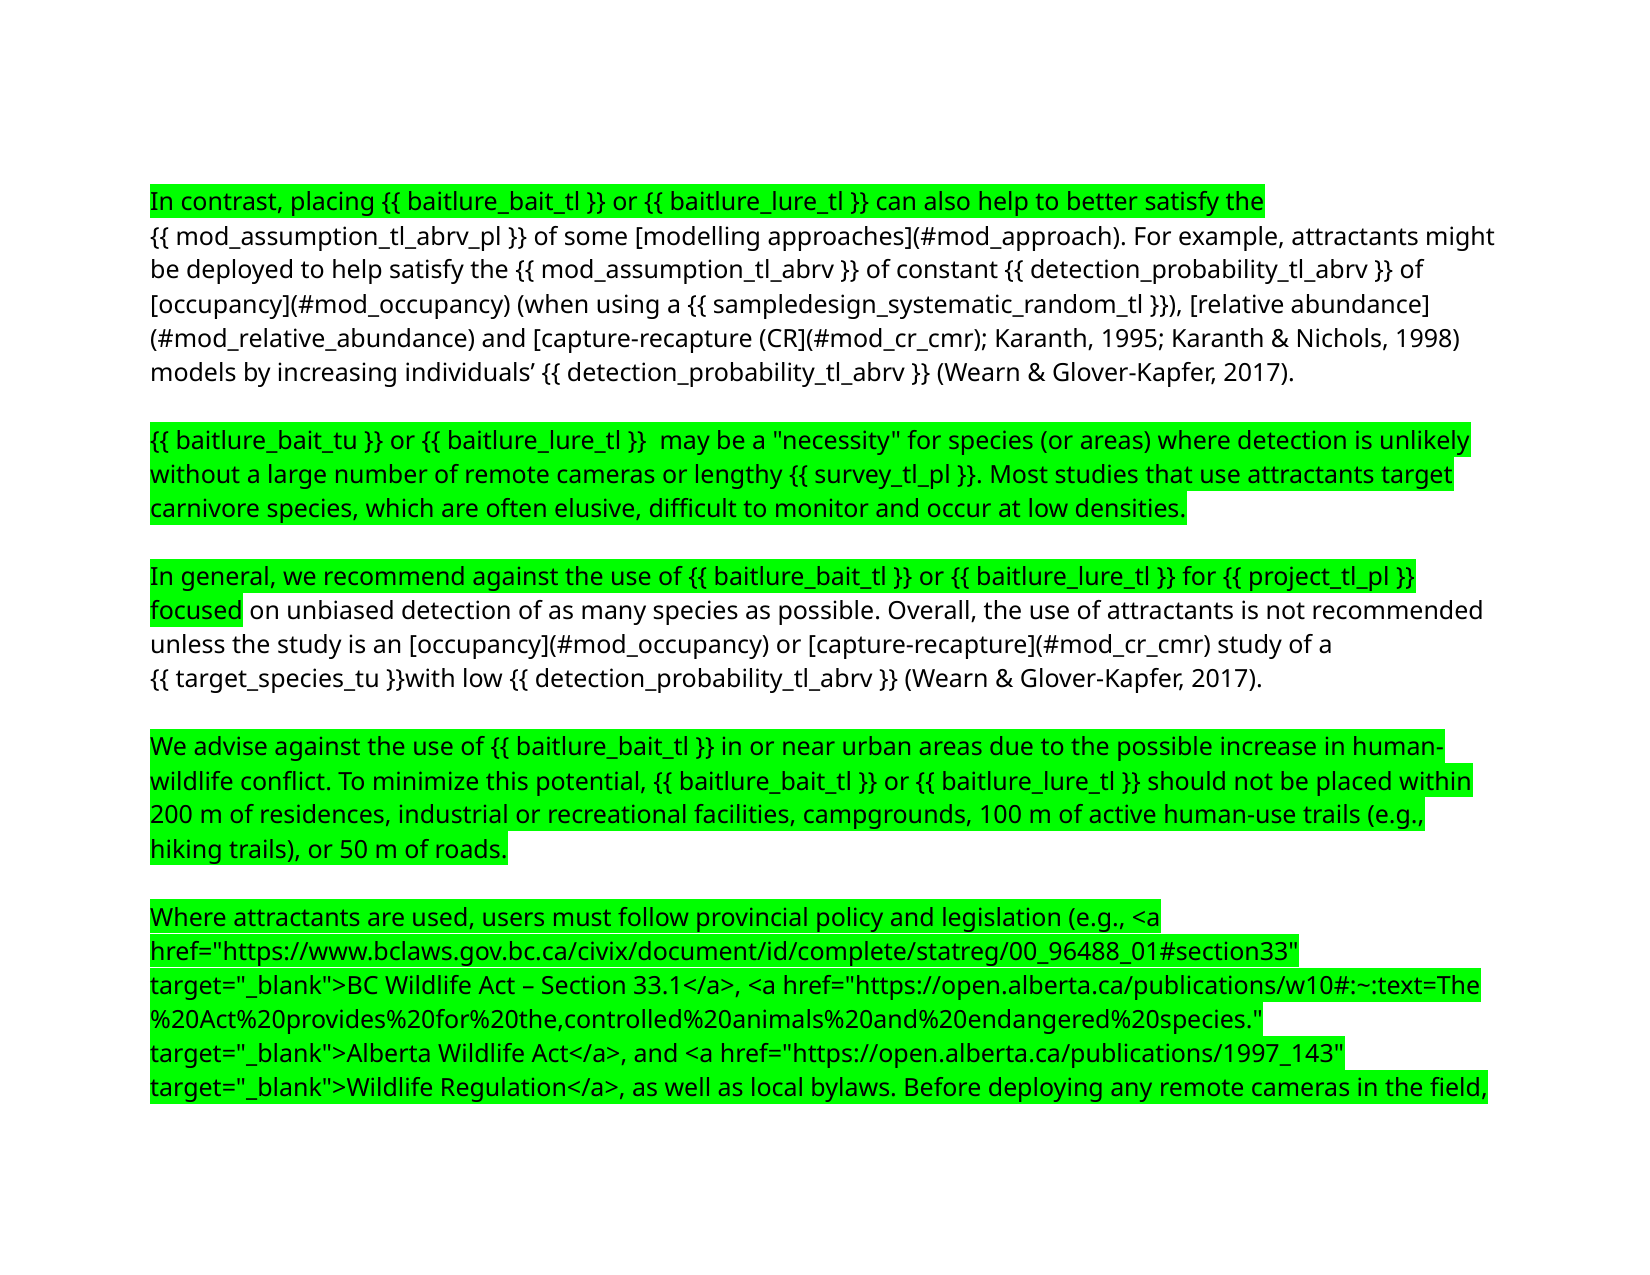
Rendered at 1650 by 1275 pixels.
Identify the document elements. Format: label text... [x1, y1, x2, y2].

text In general, we recommend against the use of {{ baitlure_bait_tl }} or {{ baitlure_lure_tl }} for {{ project_tl_pl }} focused on unbiased detection of as many species as possible. Overall, the use of attractants is not recommended unless the study is an [occupancy](#mod_occupancy) or [capture-recapture](#mod_cr_cmr) study of a {{ target_species_tu }}with low {{ detection_probability_tl_abrv }} (Wearn & Glover-Kapfer, 2017). [150, 559, 1500, 695]
text {{ baitlure_bait_tu }} or {{ baitlure_lure_tl }} may be a "necessity" for species (or areas) where detection is unlikely without a large number of remote cameras or lengthy {{ survey_tl_pl }}. Most studies that use attractants target carnivore species, which are often elusive, difficult to monitor and occur at low densities. [1187, 422, 1500, 525]
text In contrast, placing {{ baitlure_bait_tl }} or {{ baitlure_lure_tl }} can also help to better satisfy the {{ mod_assumption_tl_abrv_pl }} of some [modelling approaches](#mod_approach). For example, attractants might be deployed to help satisfy the {{ mod_assumption_tl_abrv }} of constant {{ detection_probability_tl_abrv }} of [occupancy](#mod_occupancy) (when using a {{ sampledesign_systematic_random_tl }}), [relative abundance](#mod_relative_abundance) and [capture-recapture (CR](#mod_cr_cmr); Karanth, 1995; Karanth & Nichols, 1998) models by increasing individuals’ {{ detection_probability_tl_abrv }} (Wearn & Glover-Kapfer, 2017). [150, 184, 1500, 388]
text We advise against the use of {{ baitlure_bait_tl }} in or near urban areas due to the possible increase in human-wildlife conflict. To minimize this potential, {{ baitlure_bait_tl }} or {{ baitlure_lure_tl }} should not be placed within 200 m of residences, industrial or recreational facilities, campgrounds, 100 m of active human-use trails (e.g., hiking trails), or 50 m of roads. [508, 729, 1500, 865]
